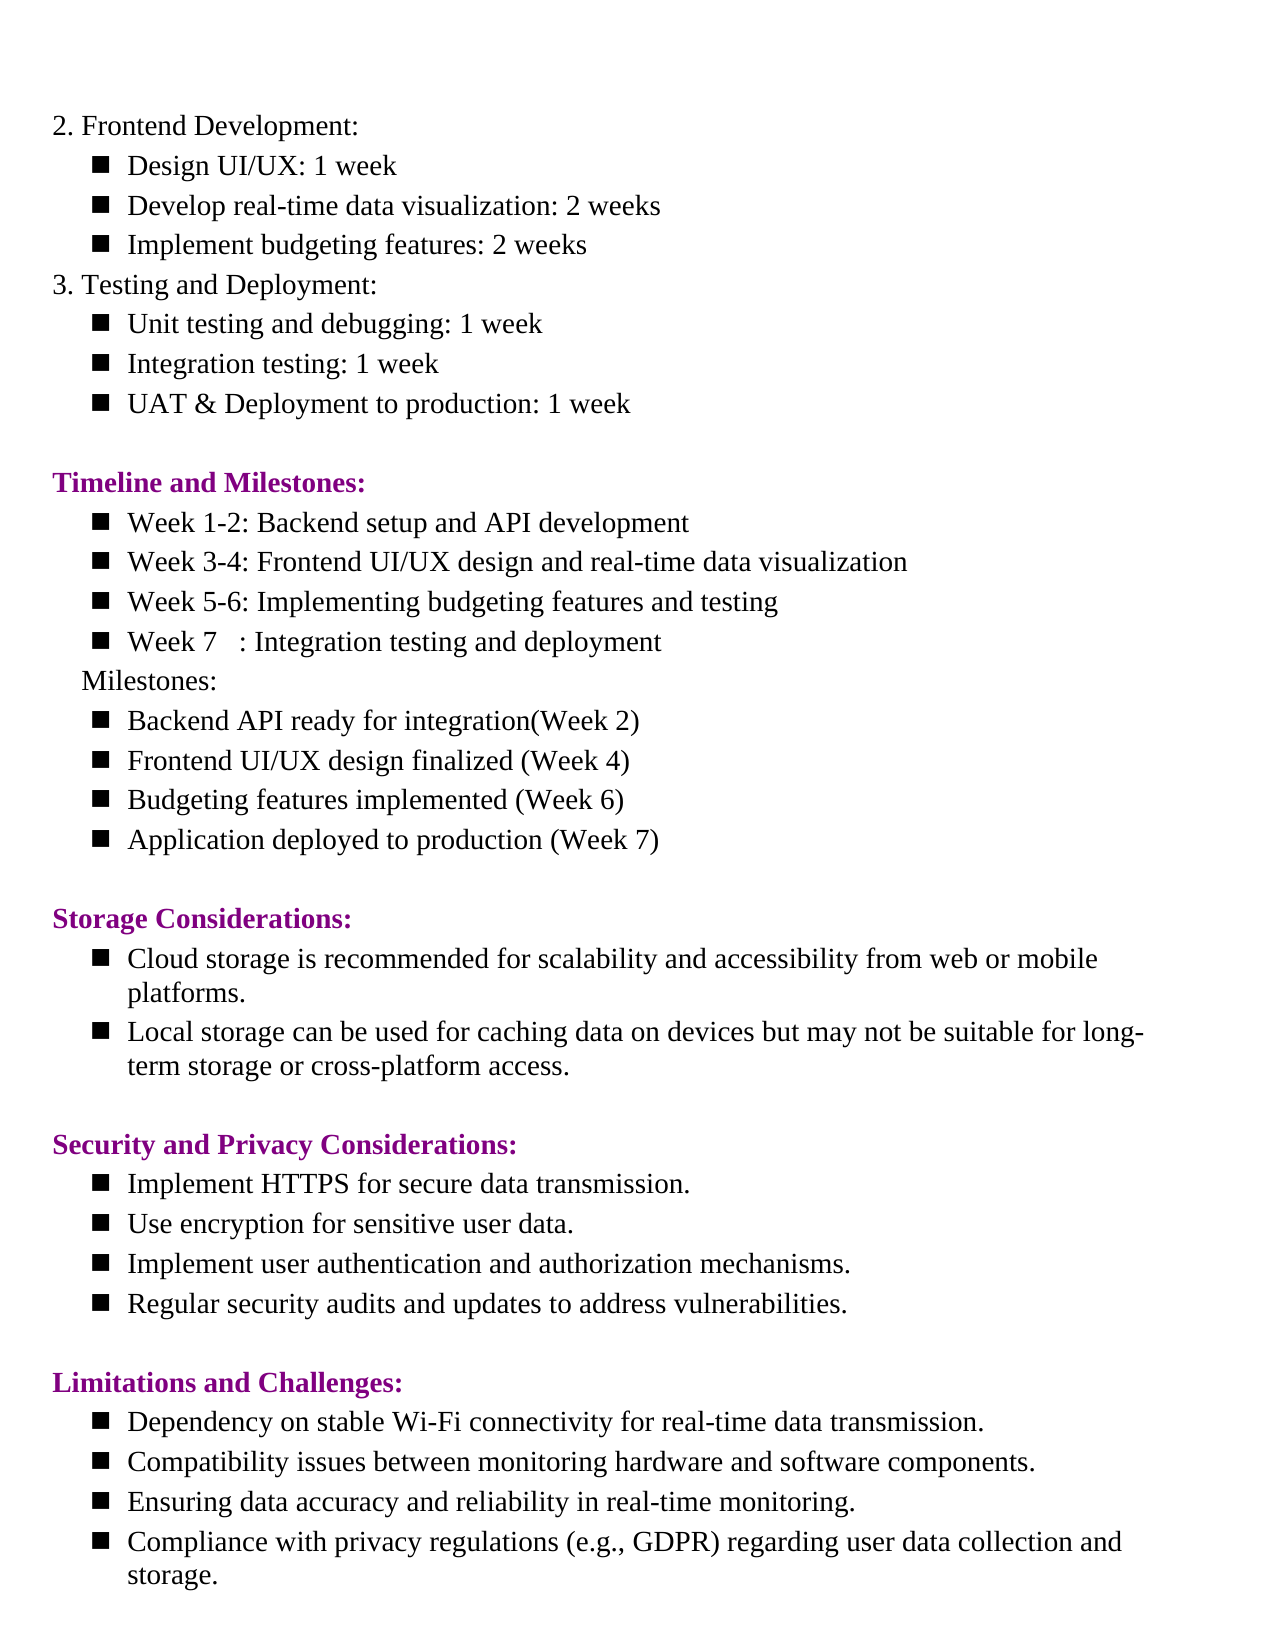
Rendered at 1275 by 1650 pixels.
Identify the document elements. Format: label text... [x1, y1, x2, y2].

title Implement HTTPS for secure data transmission. [89, 1167, 1161, 1200]
title Implement budgeting features: 2 weeks [89, 227, 1161, 261]
title Compatibility issues between monitoring hardware and software components. [89, 1444, 1161, 1478]
title Cloud storage is recommended for scalability and accessibility from web or mobile platforms. [89, 941, 1161, 1008]
title Use encryption for sensitive user data. [89, 1206, 1161, 1240]
title Budgeting features implemented (Week 6) [89, 782, 1161, 816]
title Unit testing and debugging: 1 week [89, 307, 1161, 340]
title 3. Testing and Deployment: [52, 267, 1161, 301]
title Regular security audits and updates to address vulnerabilities. [89, 1286, 1161, 1319]
title Storage Considerations: [52, 901, 1161, 935]
title Week 7 : Integration testing and deployment [89, 624, 1161, 657]
title Milestones: [52, 663, 1161, 697]
title Security and Privacy Considerations: [52, 1127, 1161, 1161]
title Ensuring data accuracy and reliability in real-time monitoring. [89, 1484, 1161, 1518]
title Week 3-4: Frontend UI/UX design and real-time data visualization [89, 544, 1161, 578]
title Frontend UI/UX design finalized (Week 4) [89, 743, 1161, 776]
title Develop real-time data visualization: 2 weeks [89, 188, 1161, 221]
title Week 5-6: Implementing budgeting features and testing [89, 584, 1161, 618]
title Implement user authentication and authorization mechanisms. [89, 1246, 1161, 1280]
title Integration testing: 1 week [89, 346, 1161, 380]
title Week 1-2: Backend setup and API development [89, 505, 1161, 538]
title Application deployed to production (Week 7) [89, 822, 1161, 856]
title Design UI/UX: 1 week [89, 148, 1161, 182]
title Dependency on stable Wi-Fi connectivity for real-time data transmission. [89, 1404, 1161, 1438]
title Local storage can be used for caching data on devices but may not be suitable for long-term storage or cross-platform access. [89, 1014, 1161, 1081]
title Limitations and Challenges: [52, 1365, 1161, 1398]
title UAT & Deployment to production: 1 week [89, 386, 1161, 419]
title Timeline and Milestones: [52, 465, 1161, 499]
title Compliance with privacy regulations (e.g., GDPR) regarding user data collection and storage. [89, 1524, 1161, 1591]
title Backend API ready for integration(Week 2) [89, 703, 1161, 737]
title 2. Frontend Development: [52, 108, 1161, 142]
